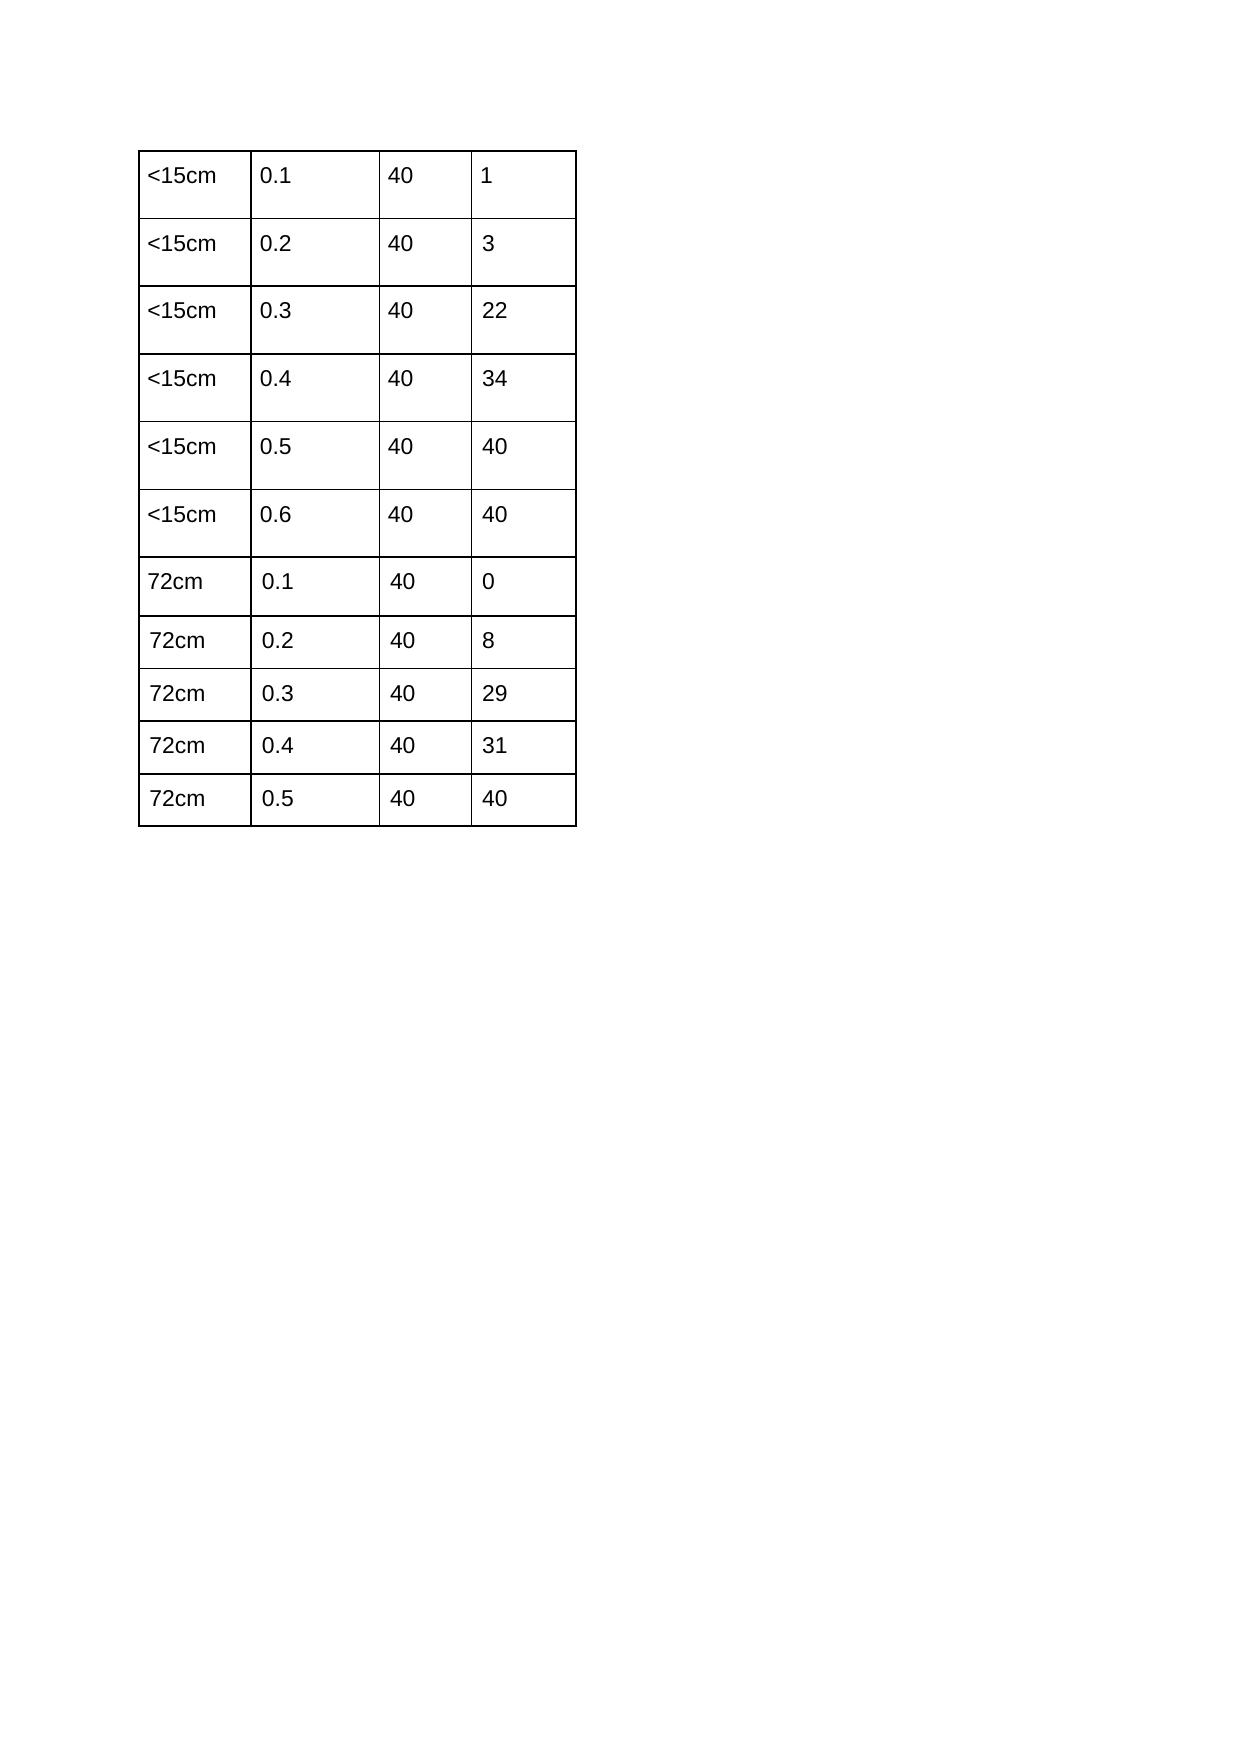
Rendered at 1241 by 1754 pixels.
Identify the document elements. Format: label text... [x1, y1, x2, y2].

table_cell 72cm [140, 775, 250, 825]
table_cell 40 [380, 355, 471, 421]
table_cell 40 [380, 422, 471, 488]
table_cell <15cm [140, 422, 250, 488]
table_cell 40 [380, 722, 471, 773]
table_cell 40 [472, 490, 575, 556]
table_cell <15cm [140, 287, 250, 353]
table_cell <15cm [140, 355, 250, 421]
table_cell 40 [380, 669, 471, 720]
table_cell <15cm [140, 152, 250, 218]
table_cell 34 [472, 355, 575, 421]
table_cell 40 [380, 558, 471, 615]
table_cell 40 [380, 775, 471, 825]
table_cell 40 [380, 490, 471, 556]
table_cell 0.4 [252, 722, 379, 773]
table_cell 31 [472, 722, 575, 773]
table_cell 40 [472, 775, 575, 825]
table_cell 0.3 [252, 287, 379, 353]
table_cell 22 [472, 287, 575, 353]
table_cell 0.4 [252, 355, 379, 421]
table_cell 40 [472, 422, 575, 488]
table_cell 0 [472, 558, 575, 615]
table_cell 40 [380, 617, 471, 668]
table_cell 40 [380, 287, 471, 353]
table_cell 72cm [140, 722, 250, 773]
table_cell 29 [472, 669, 575, 720]
table_cell 0.3 [252, 669, 379, 720]
table_cell 8 [472, 617, 575, 668]
table_cell 0.2 [252, 617, 379, 668]
table_cell 40 [380, 219, 471, 285]
table_cell 0.6 [252, 490, 379, 556]
table_cell <15cm [140, 490, 250, 556]
table_cell 72cm [140, 558, 250, 615]
table_cell 40 [380, 152, 471, 218]
table_cell 72cm [140, 669, 250, 720]
table_cell 0.1 [252, 558, 379, 615]
table_cell 1 [472, 152, 575, 218]
table_cell 0.5 [252, 422, 379, 488]
table_cell 0.5 [252, 775, 379, 825]
table_cell 0.2 [252, 219, 379, 285]
table_cell <15cm [140, 219, 250, 285]
table_cell 72cm [140, 617, 250, 668]
table_cell 0.1 [252, 152, 379, 218]
table_cell 3 [472, 219, 575, 285]
